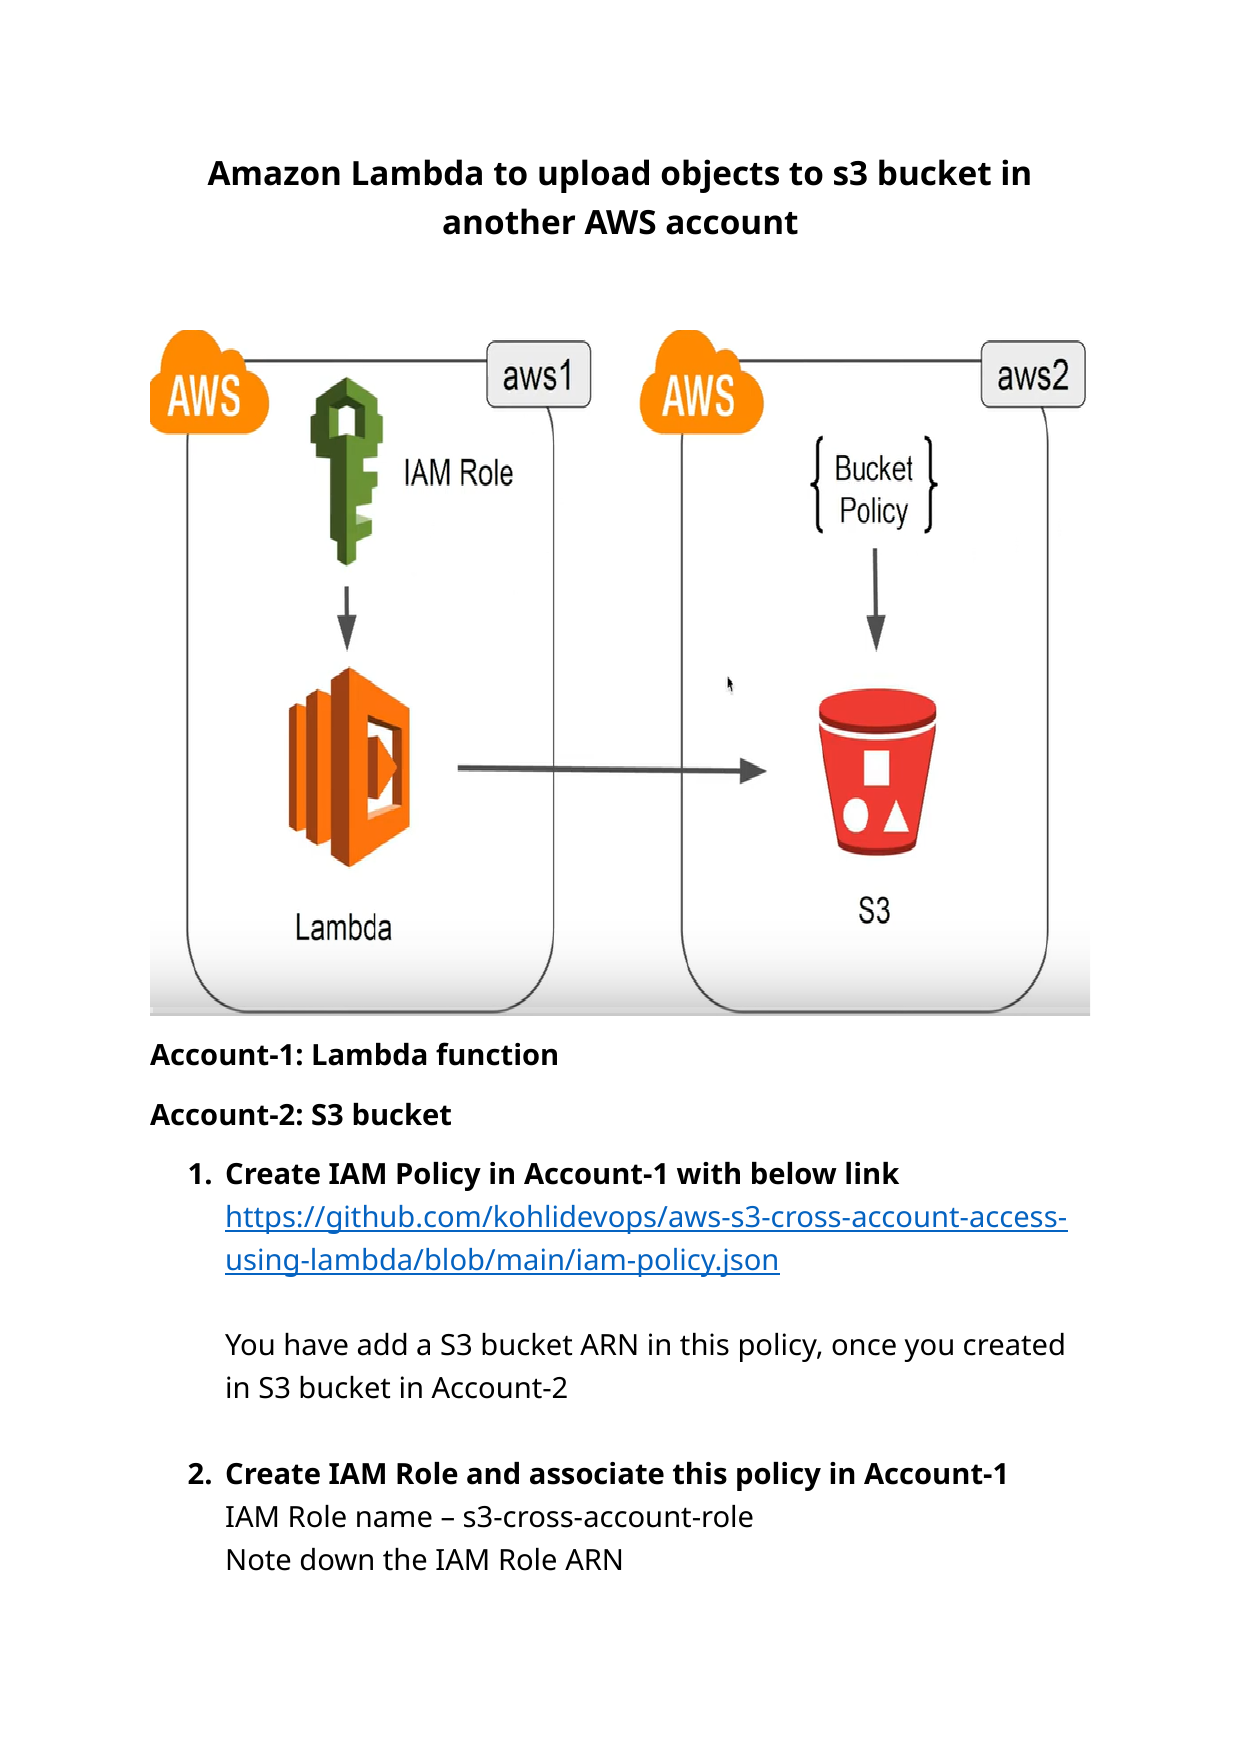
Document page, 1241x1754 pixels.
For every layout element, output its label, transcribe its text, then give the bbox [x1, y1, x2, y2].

list IAM Role name – s3-cross-account-role [225, 1496, 1090, 1536]
list Create IAM Role and associate this policy in Account-1 [187, 1453, 1090, 1493]
list You have add a S3 bucket ARN in this policy, once you created in S3 bucket in Account-2 [225, 1325, 1090, 1407]
picture [150, 330, 1091, 1016]
text Account-2: S3 bucket [150, 1094, 1090, 1134]
list Note down the IAM Role ARN [225, 1539, 1090, 1578]
text Account-1: Lambda function [150, 1034, 1090, 1074]
list Create IAM Policy in Account-1 with below link [187, 1153, 1090, 1193]
text Amazon Lambda to upload objects to s3 bucket in another AWS account [150, 150, 1090, 244]
list https://github.com/kohlidevops/aws-s3-cross-account-access-using-lambda/blob/main/iam-policy.json [225, 1196, 1090, 1279]
